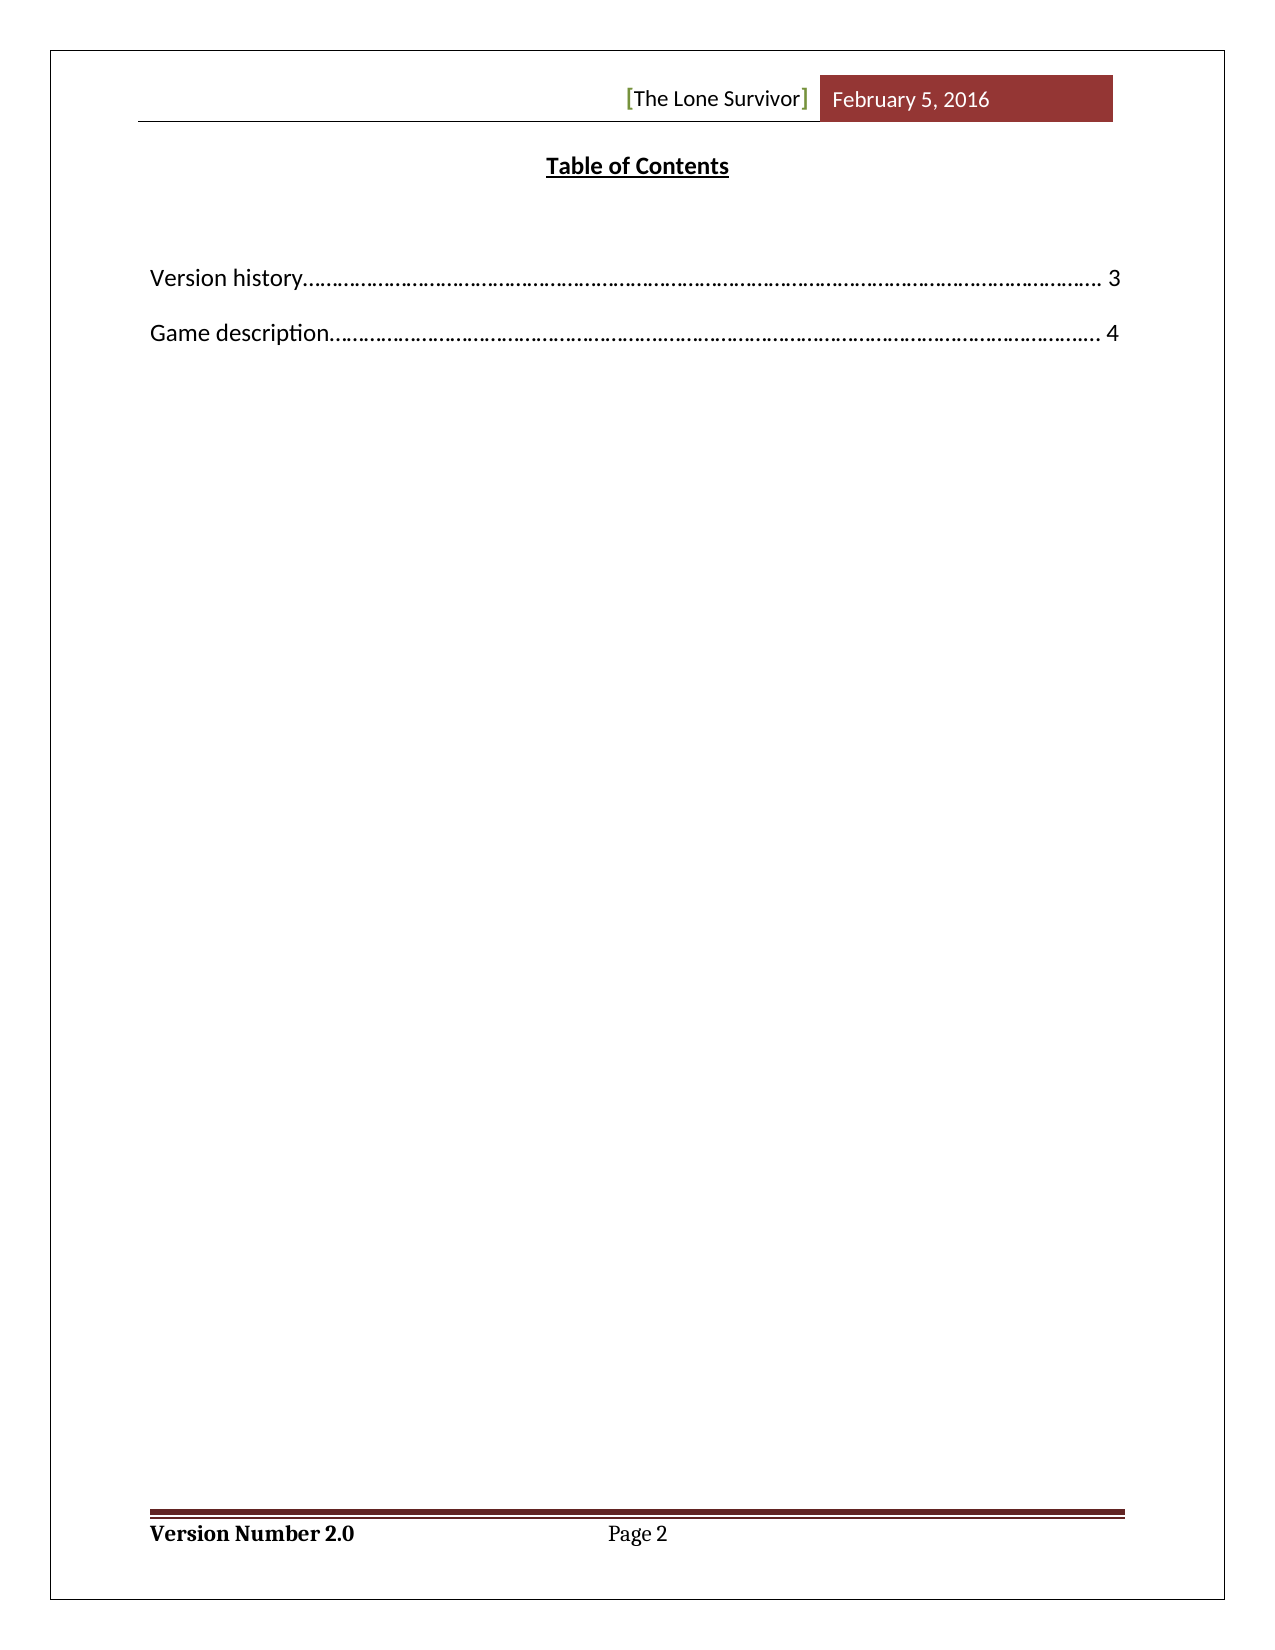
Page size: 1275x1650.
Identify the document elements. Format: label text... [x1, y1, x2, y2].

text Game description………………………………………………….……………………………………………………………….… 4 [150, 317, 1125, 348]
text Version history…………………………………………………………………………………………………………………………. 3 [150, 262, 1125, 292]
text Table of Contents [150, 150, 1125, 181]
